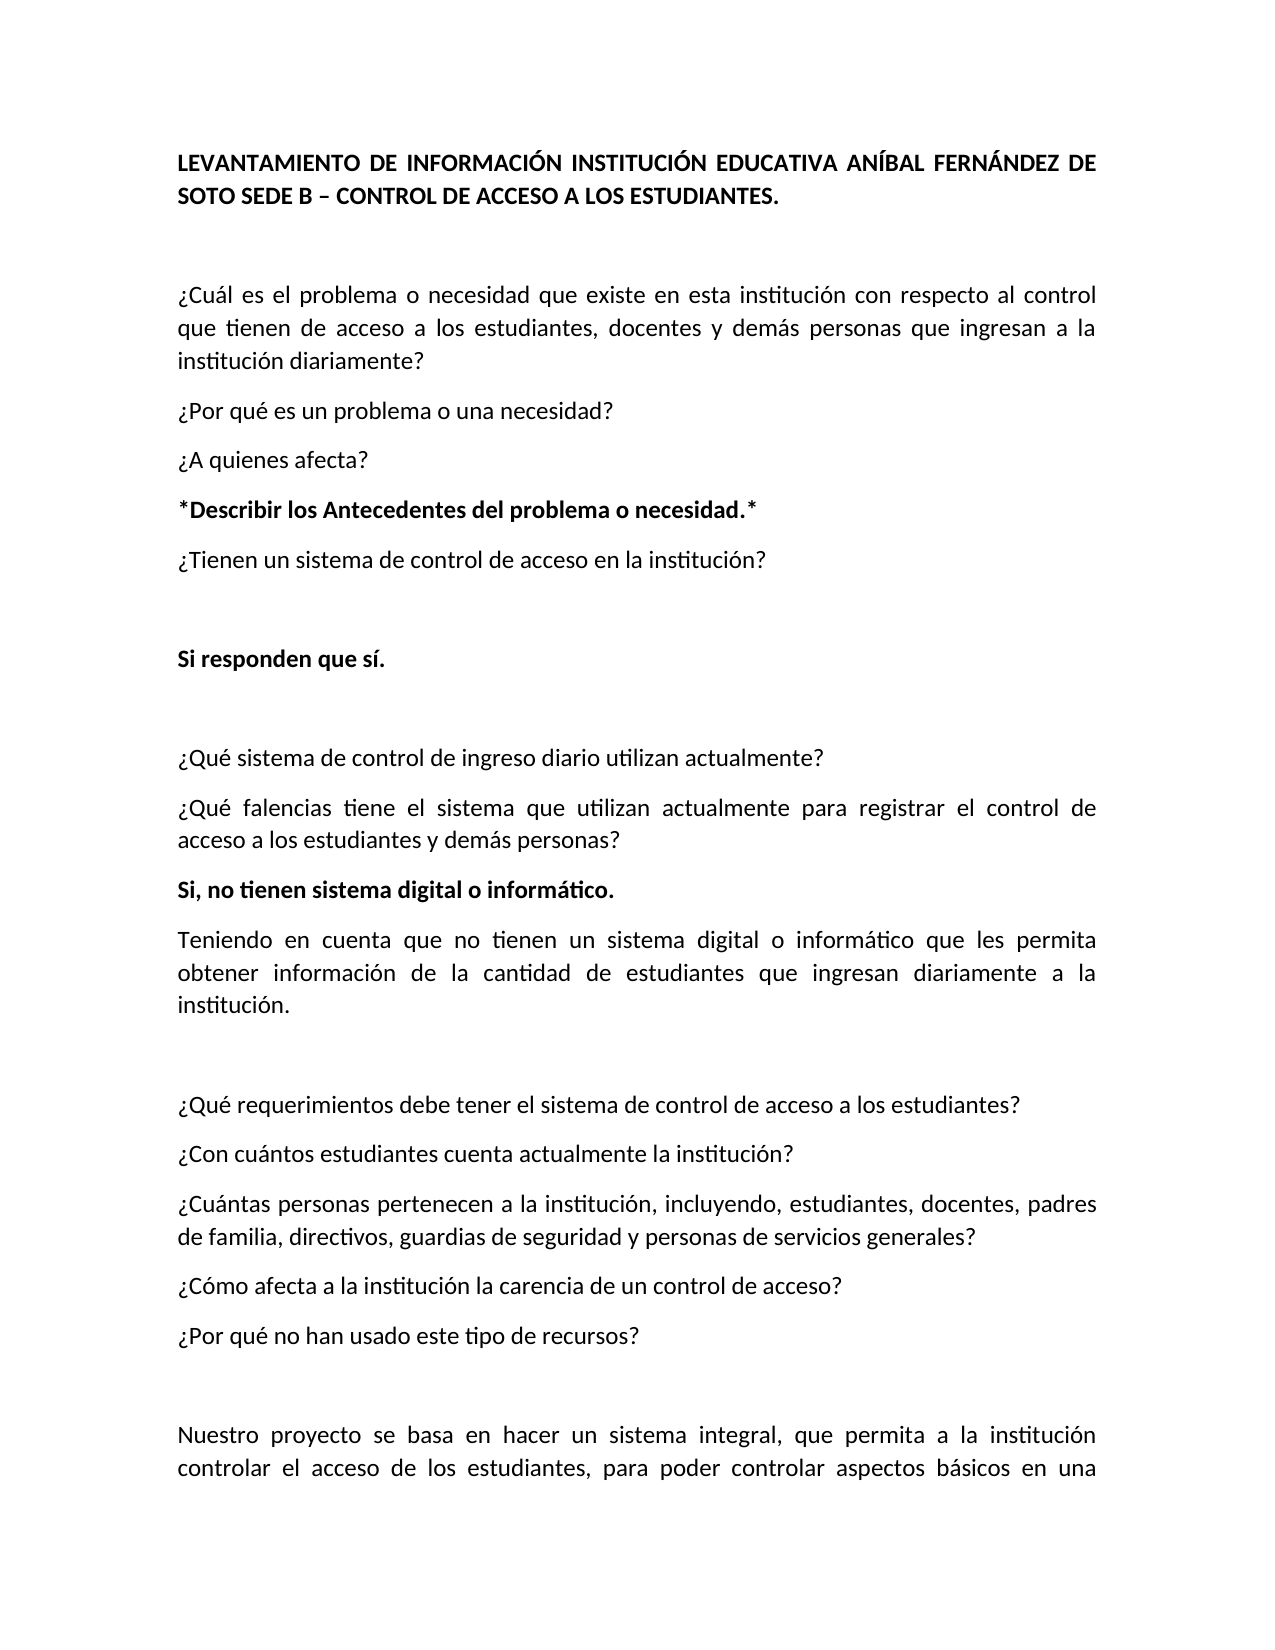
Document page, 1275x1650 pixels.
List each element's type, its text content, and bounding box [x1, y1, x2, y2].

text *Describir los Antecedentes del problema o necesidad.* [177, 494, 1098, 525]
text Teniendo en cuenta que no tienen un sistema digital o informático que les permita obtener información de la cantidad de estudiantes que ingresan diariamente a la institución. [177, 924, 1098, 1020]
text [177, 1419, 1098, 1483]
text ¿Por qué no han usado este tipo de recursos? [177, 1320, 1098, 1351]
text ¿Qué falencias tiene el sistema que utilizan actualmente para registrar el control de acceso a los estudiantes y demás personas? [177, 792, 1098, 855]
text Si responden que sí. [177, 643, 1098, 673]
text ¿Cuál es el problema o necesidad que existe en esta institución con respecto al control que tienen de acceso a los estudiantes, docentes y demás personas que ingresan a la institución diariamente? [177, 280, 1098, 376]
text ¿Cuántas personas pertenecen a la institución, incluyendo, estudiantes, docentes, padres de familia, directivos, guardias de seguridad y personas de servicios generales? [177, 1188, 1098, 1251]
text ¿Con cuántos estudiantes cuenta actualmente la institución? [177, 1138, 1098, 1169]
text ¿Qué sistema de control de ingreso diario utilizan actualmente? [177, 742, 1098, 773]
text ¿A quienes afecta? [177, 445, 1098, 475]
text ¿Por qué es un problema o una necesidad? [177, 395, 1098, 426]
text ¿Cómo afecta a la institución la carencia de un control de acceso? [177, 1271, 1098, 1301]
text ¿Tienen un sistema de control de acceso en la institución? [177, 544, 1098, 574]
text Si, no tienen sistema digital o informático. [177, 874, 1098, 905]
text ¿Qué requerimientos debe tener el sistema de control de acceso a los estudiantes? [177, 1089, 1098, 1119]
text LEVANTAMIENTO DE INFORMACIÓN INSTITUCIÓN EDUCATIVA ANÍBAL FERNÁNDEZ DE SOTO SEDE B – CONTROL DE ACCESO A LOS ESTUDIANTES. [177, 148, 1098, 211]
